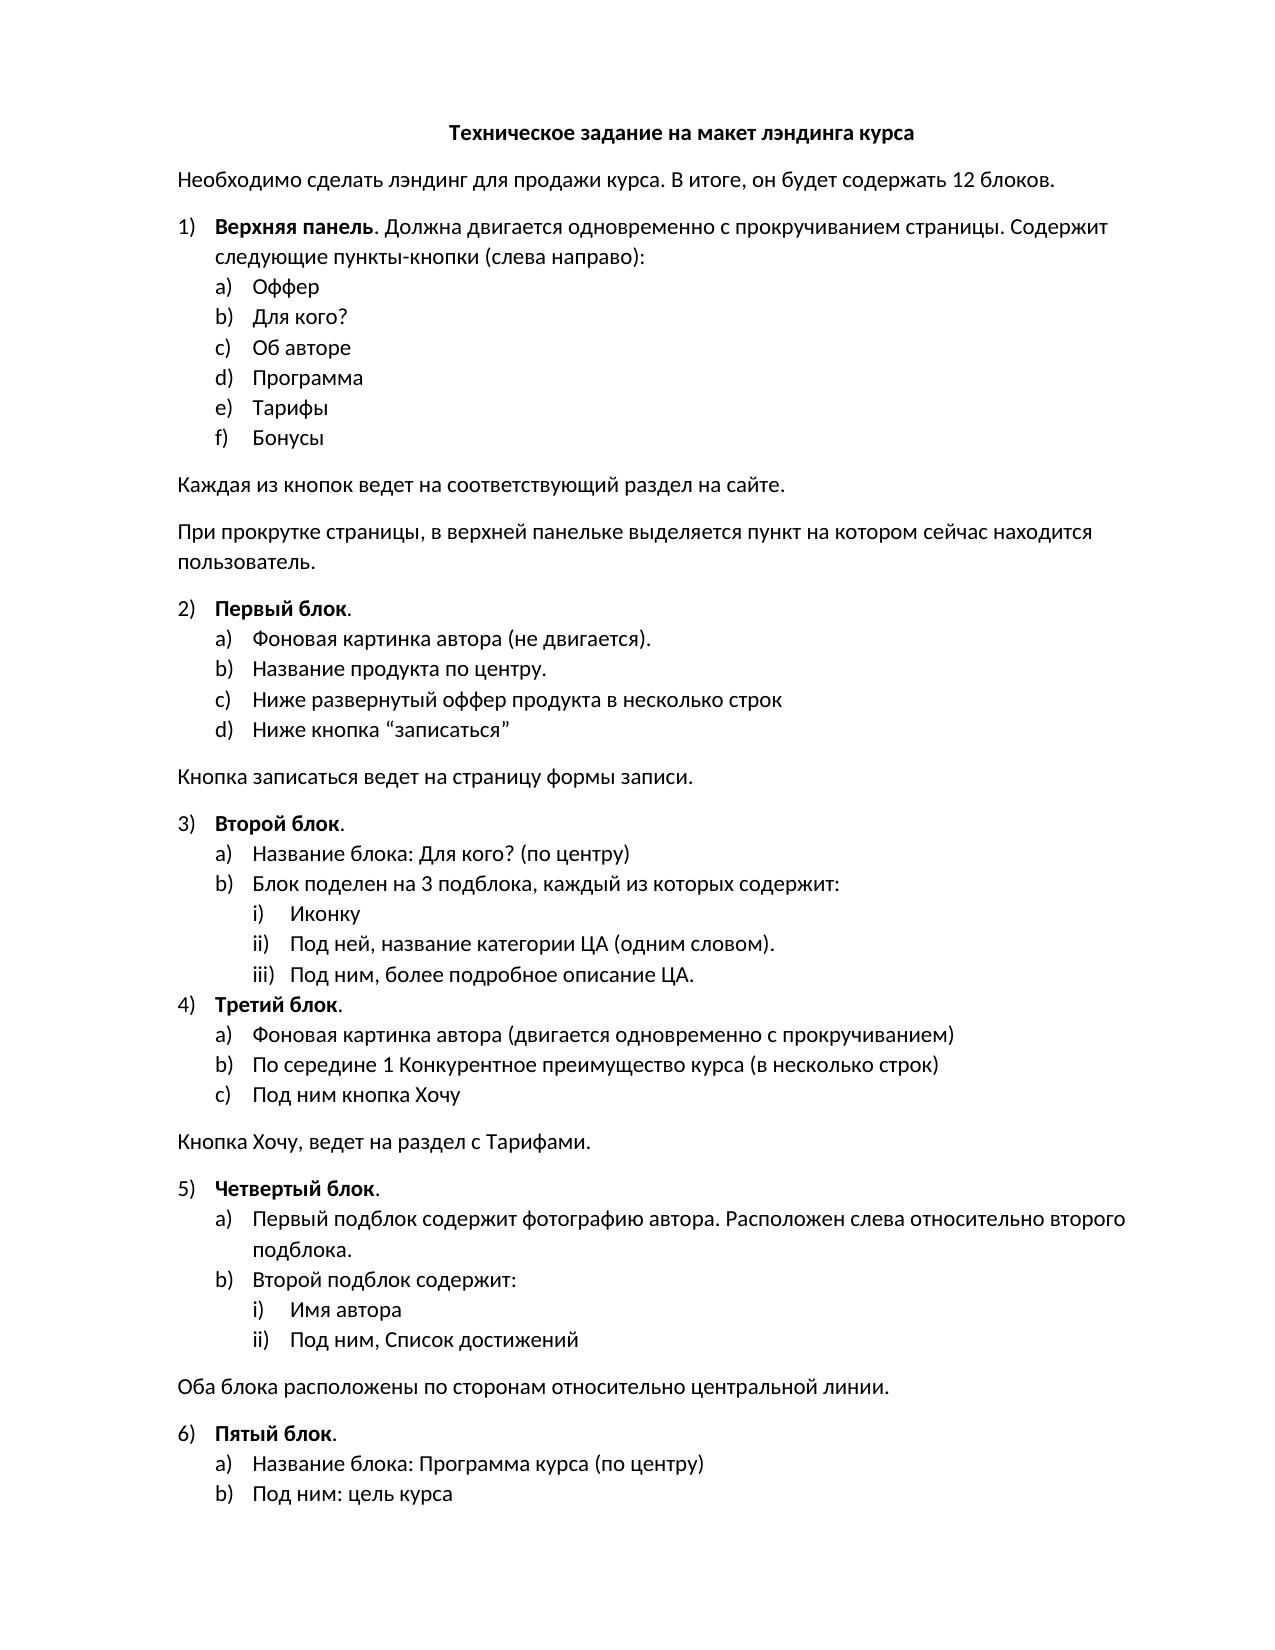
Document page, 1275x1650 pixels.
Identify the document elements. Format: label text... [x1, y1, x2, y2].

list Второй подблок содержит: [215, 1265, 1186, 1293]
text Кнопка записаться ведет на страницу формы записи. [177, 762, 1186, 790]
list Ниже кнопка “записаться” [215, 715, 1186, 743]
text Кнопка Хочу, ведет на раздел с Тарифами. [177, 1127, 1186, 1156]
list Первый блок. [177, 594, 1186, 622]
list Имя автора [252, 1295, 1186, 1323]
list Пятый блок. [177, 1419, 1186, 1447]
list По середине 1 Конкурентное преимущество курса (в несколько строк) [215, 1050, 1186, 1078]
list Первый подблок содержит фотографию автора. Расположен слева относительно второго подблока. [215, 1204, 1186, 1263]
text Необходимо сделать лэндинг для продажи курса. В итоге, он будет содержать 12 блоков. [177, 165, 1186, 193]
list Иконку [252, 899, 1186, 927]
list Блок поделен на 3 подблока, каждый из которых содержит: [215, 869, 1186, 897]
list Название продукта по центру. [215, 654, 1186, 683]
list Название блока: Для кого? (по центру) [215, 839, 1186, 867]
list Второй блок. [177, 809, 1186, 837]
text При прокрутке страницы, в верхней панельке выделяется пункт на котором сейчас находится пользователь. [177, 517, 1186, 575]
list Фоновая картинка автора (не двигается). [215, 624, 1186, 652]
list Оффер [215, 272, 1186, 300]
list Бонусы [215, 423, 1186, 451]
list Для кого? [215, 302, 1186, 331]
text Оба блока расположены по сторонам относительно центральной линии. [177, 1372, 1186, 1400]
text Техническое задание на макет лэндинга курса [177, 118, 1186, 146]
list Под ним кнопка Хочу [215, 1081, 1186, 1109]
list Об авторе [215, 333, 1186, 361]
list Под ним, более подробное описание ЦА. [252, 960, 1186, 988]
text Каждая из кнопок ведет на соответствующий раздел на сайте. [177, 470, 1186, 498]
list Ниже развернутый оффер продукта в несколько строк [215, 685, 1186, 713]
list Верхняя панель. Должна двигается одновременно с прокручиванием страницы. Содержит следующие пункты-кнопки (слева направо): [177, 212, 1186, 270]
list Четвертый блок. [177, 1174, 1186, 1202]
list Третий блок. [177, 990, 1186, 1018]
list Под ней, название категории ЦА (одним словом). [252, 929, 1186, 958]
list Программа [215, 363, 1186, 391]
list Название блока: Программа курса (по центру) [215, 1449, 1186, 1477]
list Под ним, Список достижений [252, 1325, 1186, 1353]
list Под ним: цель курса [215, 1479, 1186, 1508]
list Фоновая картинка автора (двигается одновременно с прокручиванием) [215, 1020, 1186, 1048]
list Тарифы [215, 393, 1186, 421]
